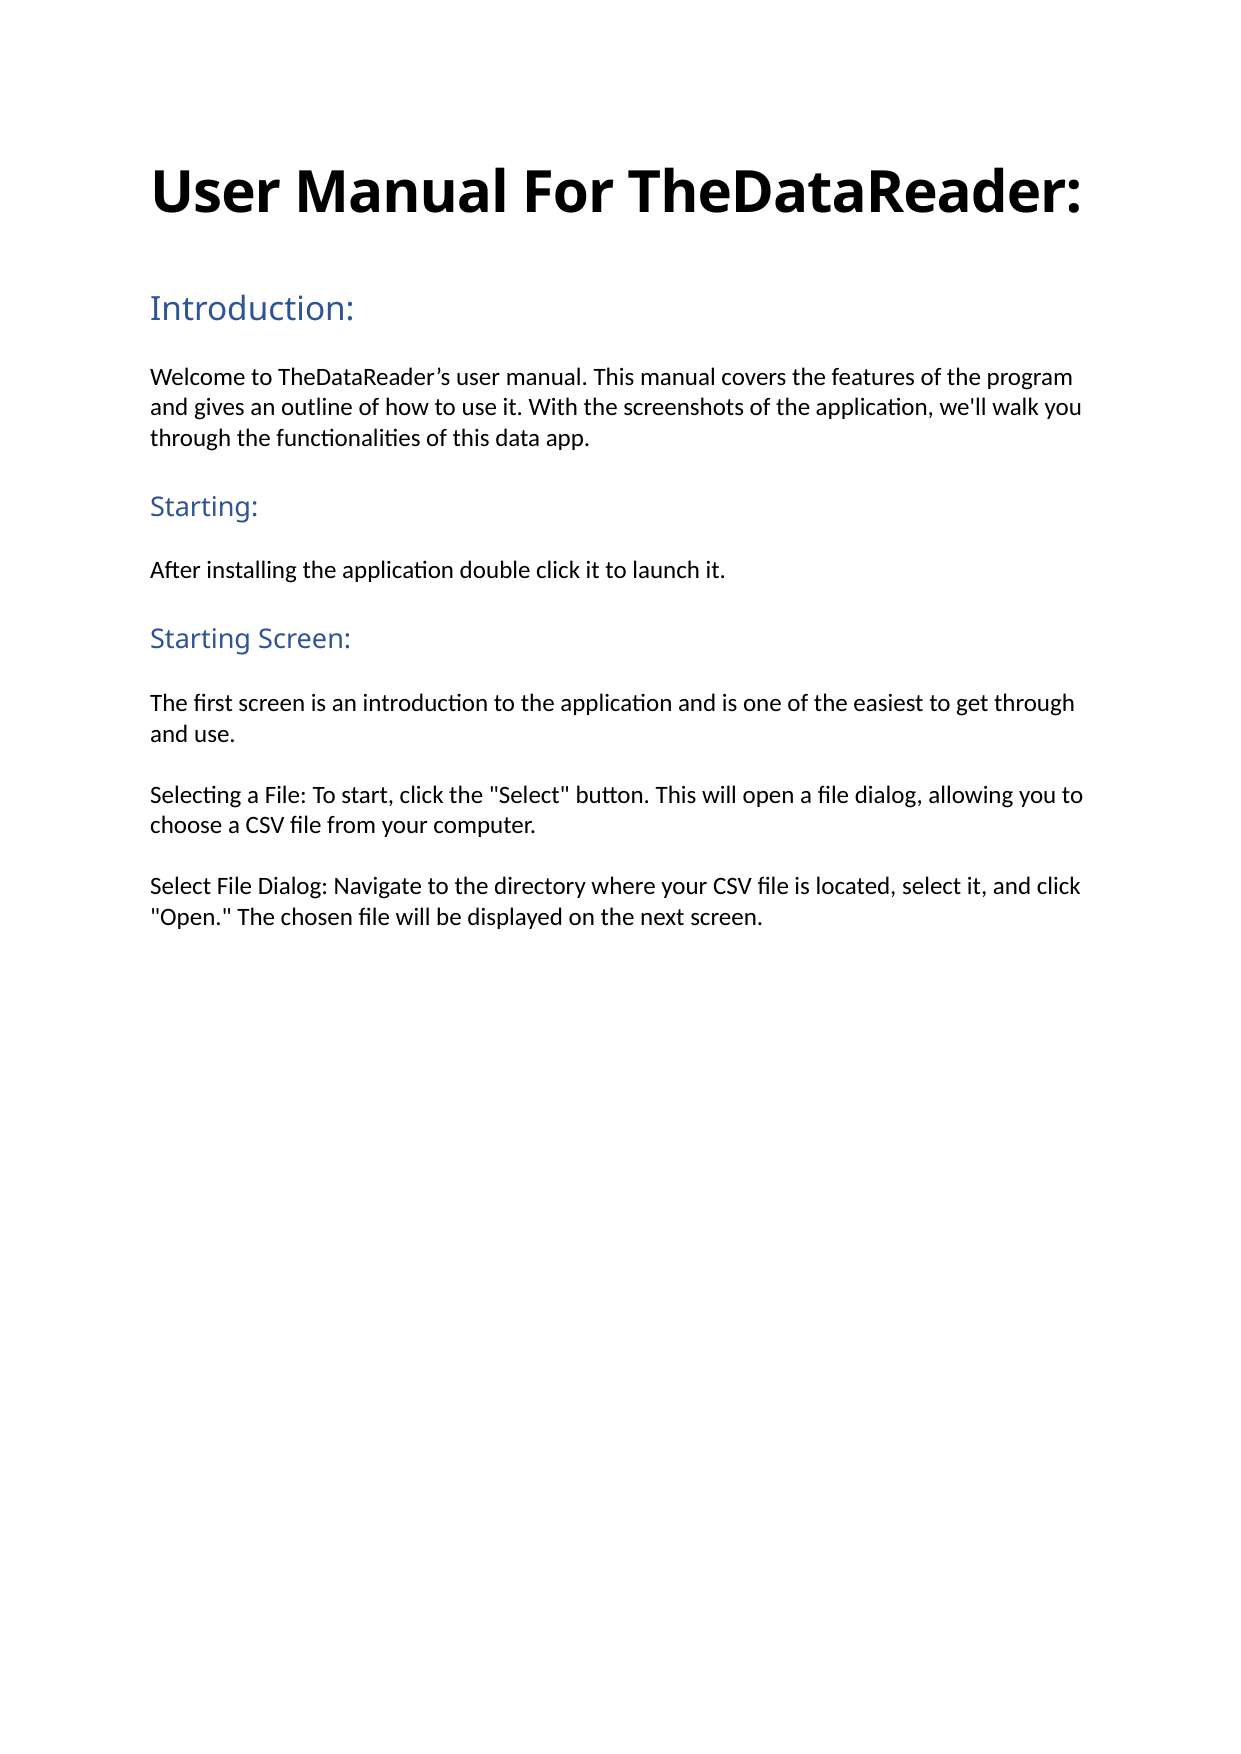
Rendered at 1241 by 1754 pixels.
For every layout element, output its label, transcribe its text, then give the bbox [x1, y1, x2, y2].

text Select File Dialog: Navigate to the directory where your CSV file is located, select it, and click "Open." The chosen file will be displayed on the next screen. [150, 870, 1090, 931]
text Selecting a File: To start, click the "Select" button. This will open a file dialog, allowing you to choose a CSV file from your computer. [150, 779, 1090, 840]
text The first screen is an introduction to the application and is one of the easiest to get through and use. [150, 687, 1090, 748]
text After installing the application double click it to launch it. [150, 554, 1090, 585]
text Welcome to TheDataReader’s user manual. This manual covers the features of the program and gives an outline of how to use it. With the screenshots of the application, we'll walk you through the functionalities of this data app. [150, 361, 1090, 452]
subtitle Starting: [150, 487, 1090, 524]
title User Manual For TheDataReader: [150, 150, 1090, 229]
subtitle Introduction: [150, 285, 1090, 330]
subtitle Starting Screen: [150, 620, 1090, 657]
